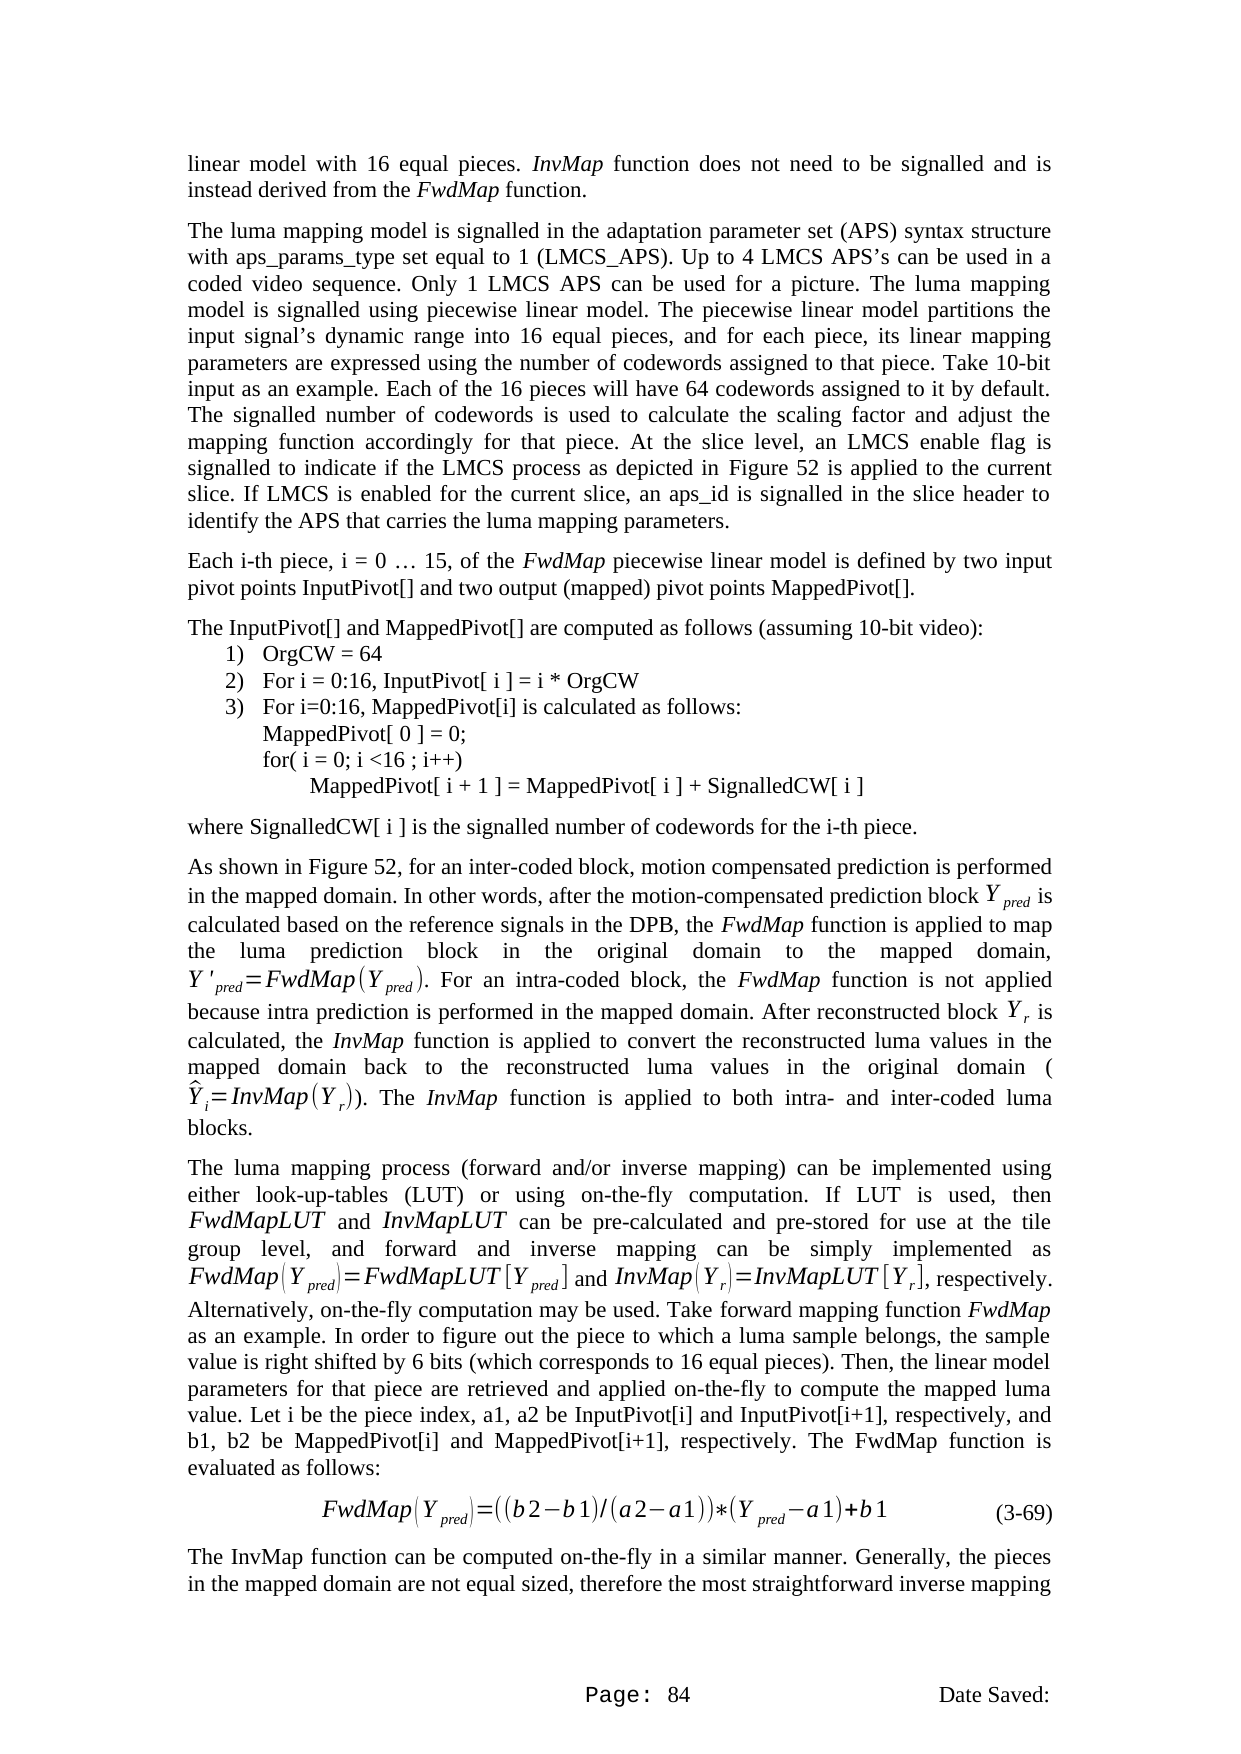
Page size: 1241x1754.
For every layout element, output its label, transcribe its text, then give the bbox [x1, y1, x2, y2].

text The InputPivot[] and MappedPivot[] are computed as follows (assuming 10-bit video): [187, 614, 1053, 641]
list OrgCW = 64 [225, 641, 1053, 667]
text As shown in Figure 52, for an inter-coded block, motion compensated prediction is performed in the mapped domain. In other words, after the motion-compensated prediction block is calculated based on the reference signals in the DPB, the FwdMap function is applied to map the luma prediction block in the original domain to the mapped domain, . For an intra-coded block, the FwdMap function is not applied because intra prediction is performed in the mapped domain. After reconstructed block is calculated, the InvMap function is applied to convert the reconstructed luma values in the mapped domain back to the reconstructed luma values in the original domain (). The InvMap function is applied to both intra- and inter-coded luma blocks. [187, 853, 1053, 1140]
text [187, 1543, 1053, 1596]
text The luma mapping process (forward and/or inverse mapping) can be implemented using either look-up-tables (LUT) or using on-the-fly computation. If LUT is used, then and can be pre-calculated and pre-stored for use at the tile group level, and forward and inverse mapping can be simply implemented as and , respectively. Alternatively, on-the-fly computation may be used. Take forward mapping function FwdMap as an example. In order to figure out the piece to which a luma sample belongs, the sample value is right shifted by 6 bits (which corresponds to 16 equal pieces). Then, the linear model parameters for that piece are retrieved and applied on-the-fly to compute the mapped luma value. Let i be the piece index, a1, a2 be InputPivot[i] and InputPivot[i+1], respectively, and b1, b2 be MappedPivot[i] and MappedPivot[i+1], respectively. The FwdMap function is evaluated as follows: [187, 1154, 1053, 1480]
list For i=0:16, MappedPivot[i] is calculated as follows: MappedPivot[ 0 ] = 0; for( i = 0; i <16 ; i++) MappedPivot[ i + 1 ] = MappedPivot[ i ] + SignalledCW[ i ] [225, 693, 1053, 799]
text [187, 150, 1053, 203]
text where SignalledCW[ i ] is the signalled number of codewords for the i-th piece. [187, 813, 1053, 839]
list For i = 0:16, InputPivot[ i ] = i * OrgCW [225, 667, 1053, 693]
text Each i-th piece, i = 0 … 15, of the FwdMap piecewise linear model is defined by two input pivot points InputPivot[] and two output (mapped) pivot points MappedPivot[]. [187, 547, 1053, 600]
text The luma mapping model is signalled in the adaptation parameter set (APS) syntax structure with aps_params_type set equal to 1 (LMCS_APS). Up to 4 LMCS APS’s can be used in a coded video sequence. Only 1 LMCS APS can be used for a picture. The luma mapping model is signalled using piecewise linear model. The piecewise linear model partitions the input signal’s dynamic range into 16 equal pieces, and for each piece, its linear mapping parameters are expressed using the number of codewords assigned to that piece. Take 10-bit input as an example. Each of the 16 pieces will have 64 codewords assigned to it by default. The signalled number of codewords is used to calculate the scaling factor and adjust the mapping function accordingly for that piece. At the slice level, an LMCS enable flag is signalled to indicate if the LMCS process as depicted in Figure 52 is applied to the current slice. If LMCS is enabled for the current slice, an aps_id is signalled in the slice header to identify the APS that carries the luma mapping parameters. [187, 217, 1053, 533]
